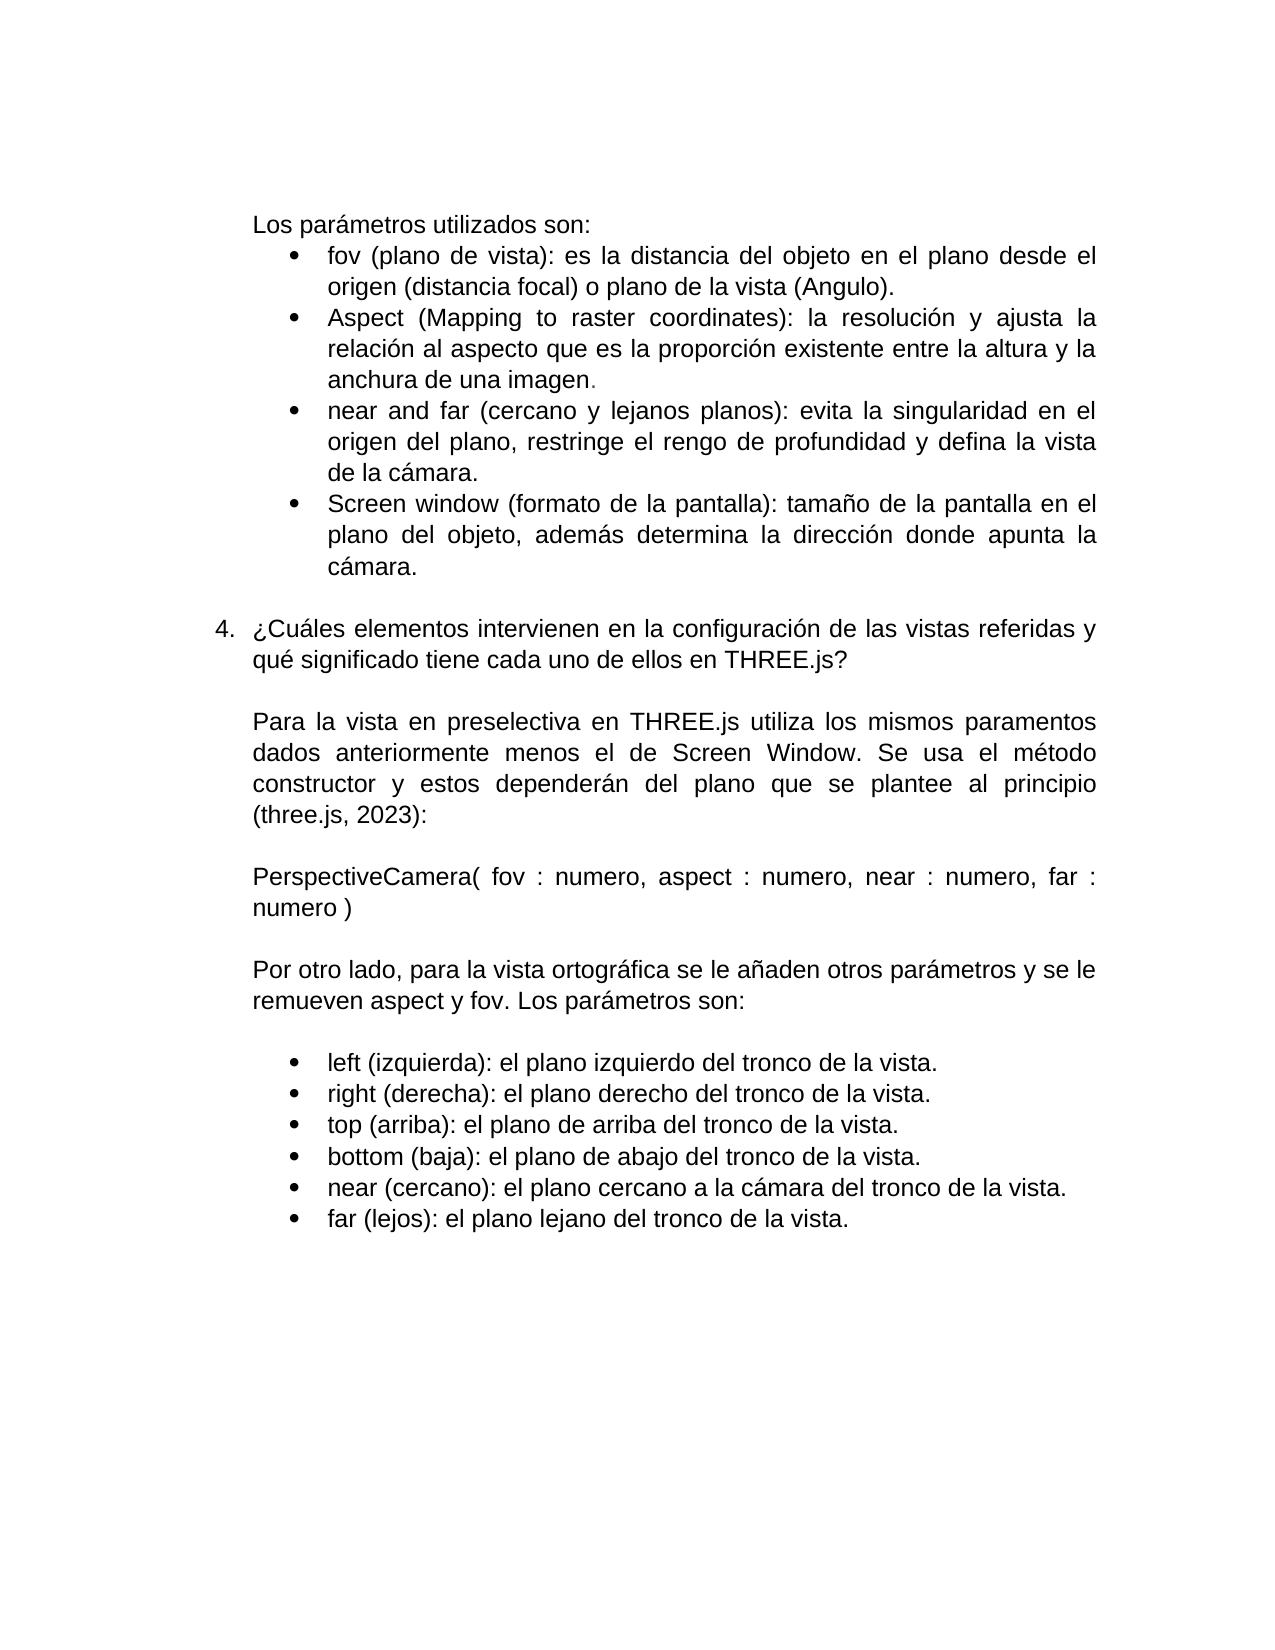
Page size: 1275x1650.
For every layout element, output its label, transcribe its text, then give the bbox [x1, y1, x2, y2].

list PerspectiveCamera( fov : numero, aspect : numero, near : numero, far : numero ) [252, 862, 1098, 922]
list Para la vista en preselectiva en THREE.js utiliza los mismos paramentos dados anteriormente menos el de Screen Window. Se usa el método constructor y estos dependerán del plano que se plantee al principio : [252, 707, 1098, 829]
list Aspect (Mapping to raster coordinates): la resolución y ajusta la relación al aspecto que es la proporción existente entre la altura y la anchura de una imagen. [290, 303, 1098, 394]
list top (arriba): el plano de arriba del tronco de la vista. [290, 1111, 1098, 1139]
list near and far (cercano y lejanos planos): evita la singularidad en el origen del plano, restringe el rengo de profundidad y defina la vista de la cámara. [290, 396, 1098, 487]
list ¿Cuáles elementos intervienen en la configuración de las vistas referidas y qué significado tiene cada uno de ellos en THREE.js? [215, 614, 1098, 673]
list near (cercano): el plano cercano a la cámara del tronco de la vista. [290, 1173, 1098, 1202]
list bottom (baja): el plano de abajo del tronco de la vista. [290, 1142, 1098, 1171]
list left (izquierda): el plano izquierdo del tronco de la vista. [290, 1048, 1098, 1077]
list far (lejos): el plano lejano del tronco de la vista. [290, 1204, 1098, 1233]
list fov (plano de vista): es la distancia del objeto en el plano desde el origen (distancia focal) o plano de la vista (Angulo). [290, 241, 1098, 301]
list Por otro lado, para la vista ortográfica se le añaden otros parámetros y se le remueven aspect y fov. Los parámetros son: [252, 955, 1098, 1015]
list Screen window (formato de la pantalla): tamaño de la pantalla en el plano del objeto, además determina la dirección donde apunta la cámara. [290, 489, 1098, 580]
list Los parámetros utilizados son: [252, 210, 1098, 238]
list right (derecha): el plano derecho del tronco de la vista. [290, 1079, 1098, 1108]
